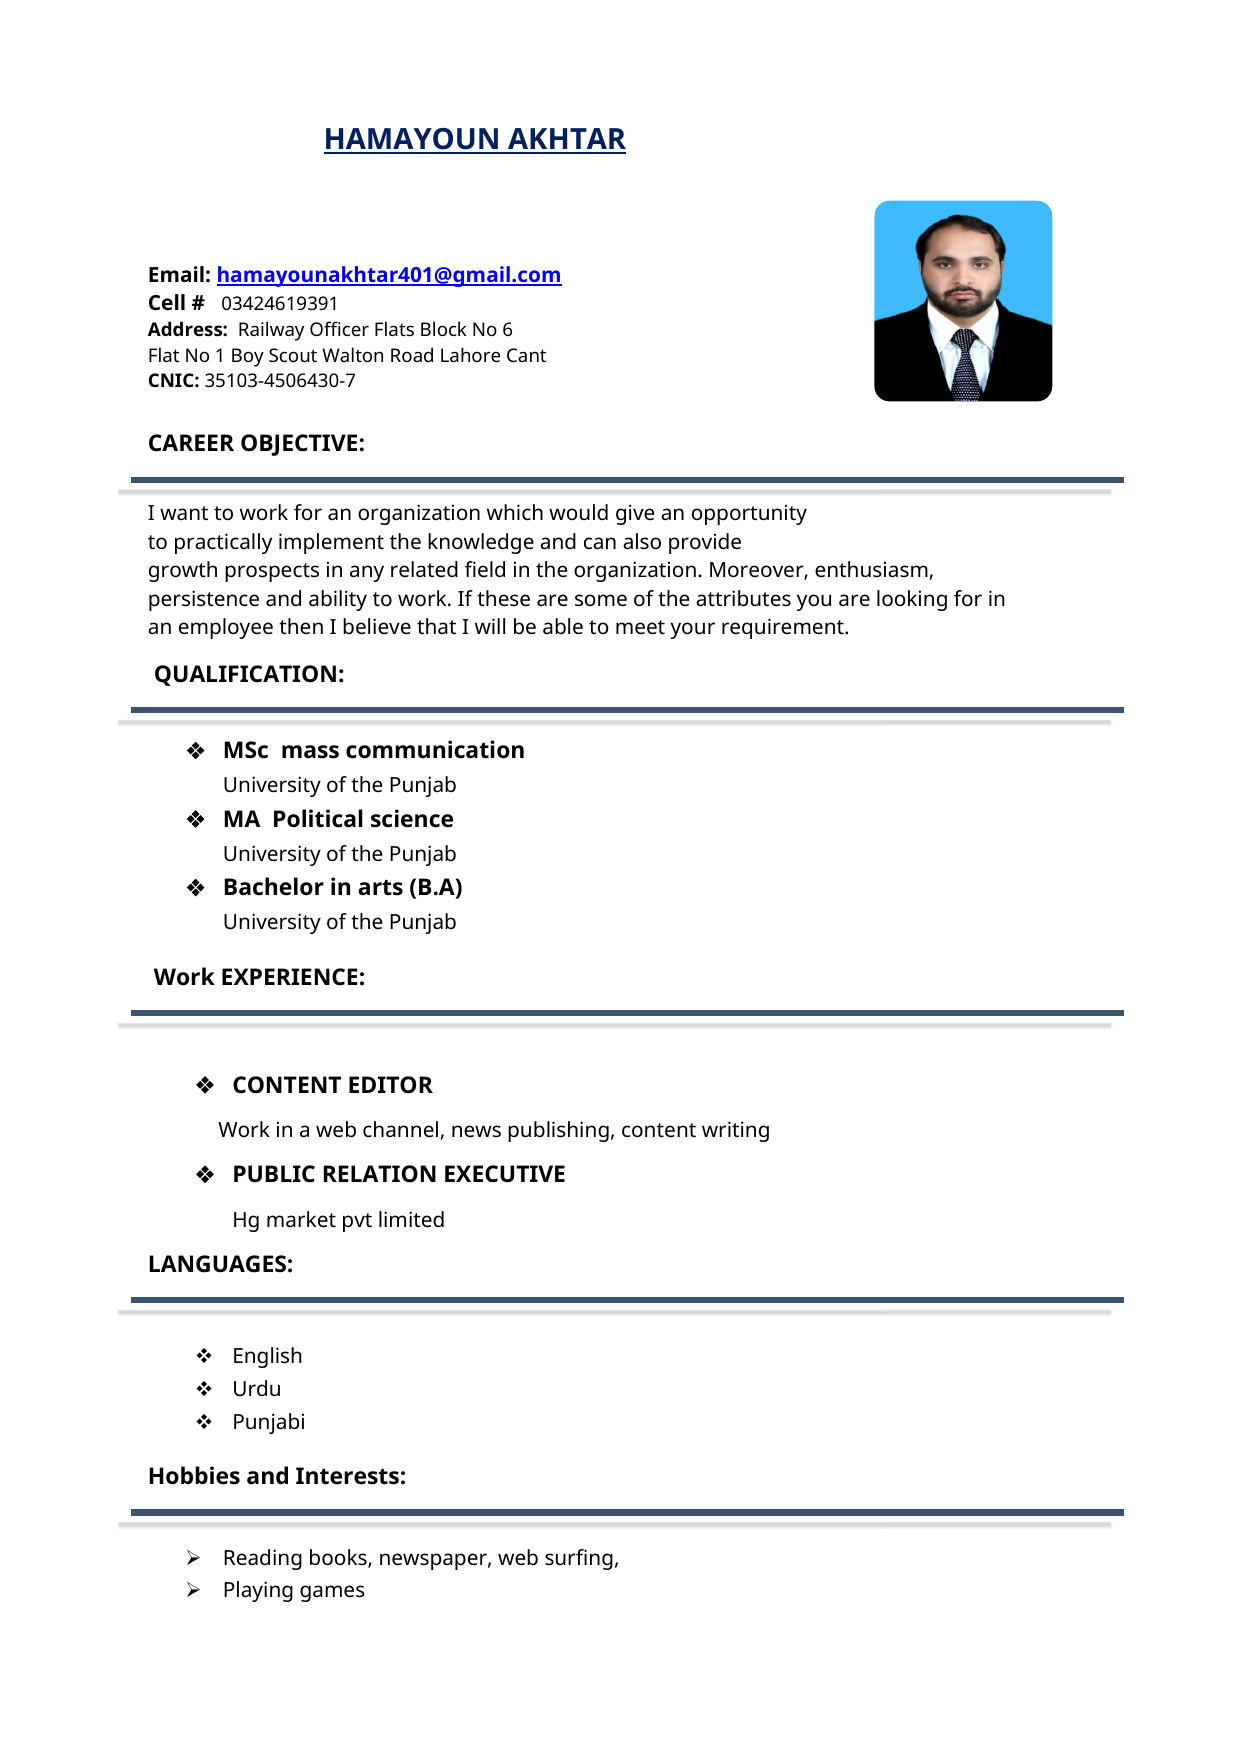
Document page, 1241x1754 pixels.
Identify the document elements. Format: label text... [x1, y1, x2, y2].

list University of the Punjab [223, 839, 1033, 867]
list University of the Punjab [223, 907, 1033, 936]
list English [194, 1342, 1033, 1370]
list MA Political science [185, 803, 1033, 834]
text Cell # 03424619391 [148, 288, 874, 317]
list Bachelor in arts (B.A) [185, 871, 1033, 903]
list Reading books, newspaper, web surfing, [185, 1543, 1033, 1571]
text LANGUAGES: [148, 1247, 1033, 1279]
list PUBLIC RELATION EXECUTIVE [194, 1158, 1033, 1189]
text Flat No 1 Boy Scout Walton Road Lahore Cant [148, 342, 874, 368]
text HAMAYOUN AKHTAR [148, 118, 1033, 158]
text Email: hamayounakhtar401@gmail.com [148, 260, 874, 288]
text I want to work for an organization which would give an opportunity to practically implement the knowledge and can also provide growth prospects in any related field in the organization. Moreover, enthusiasm, persistence and ability to work. If these are some of the attributes you are looking for in an employee then I believe that I will be able to meet your requirement. [148, 498, 1033, 641]
list Hg market pvt limited [232, 1205, 1033, 1233]
text Work EXPERIENCE: [148, 961, 1033, 992]
list MSc mass communication [185, 734, 1033, 766]
list CONTENT EDITOR [194, 1068, 1033, 1100]
text Work in a web channel, news publishing, content writing [148, 1115, 1033, 1144]
list Playing games [185, 1575, 1033, 1604]
list Punjabi [194, 1407, 1033, 1435]
text QUALIFICATION: [148, 658, 1033, 689]
text CAREER OBJECTIVE: [148, 427, 1033, 459]
list University of the Punjab [223, 770, 1033, 799]
text CNIC: 35103-4506430-7 [148, 368, 875, 393]
text Hobbies and Interests: [148, 1460, 1033, 1491]
picture [874, 200, 1053, 402]
text Address: Railway Officer Flats Block No 6 [148, 317, 874, 342]
list Urdu [194, 1374, 1033, 1403]
